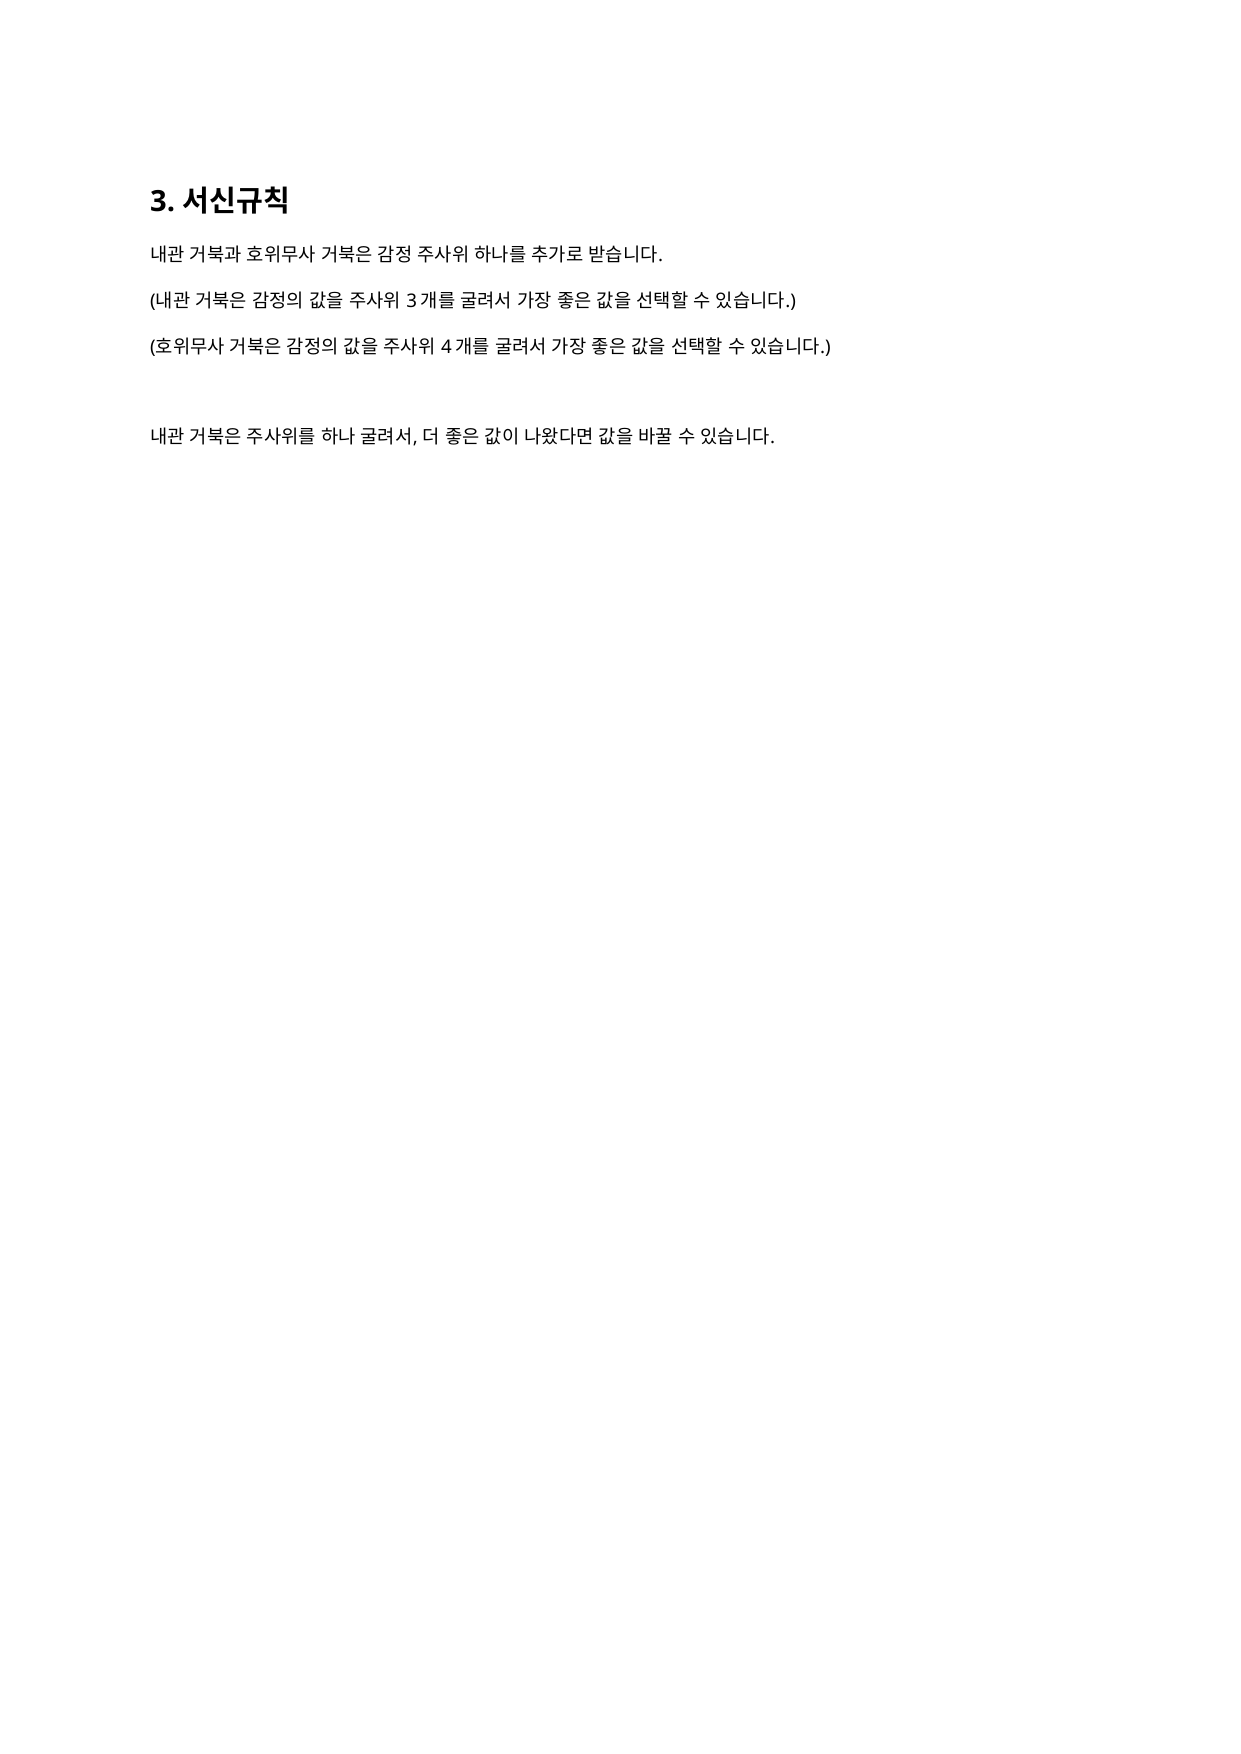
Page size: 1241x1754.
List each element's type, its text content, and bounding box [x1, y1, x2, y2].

text (내관 거북은 감정의 값을 주사위 3개를 굴려서 가장 좋은 값을 선택할 수 있습니다.) [150, 286, 1090, 313]
text 내관 거북과 호위무사 거북은 감정 주사위 하나를 추가로 받습니다. [150, 239, 1090, 267]
text (호위무사 거북은 감정의 값을 주사위 4개를 굴려서 가장 좋은 값을 선택할 수 있습니다.) [150, 331, 1090, 359]
text 내관 거북은 주사위를 하나 굴려서, 더 좋은 값이 나왔다면 값을 바꿀 수 있습니다. [150, 422, 1090, 449]
subtitle 3. 서신규칙 [150, 177, 1090, 219]
